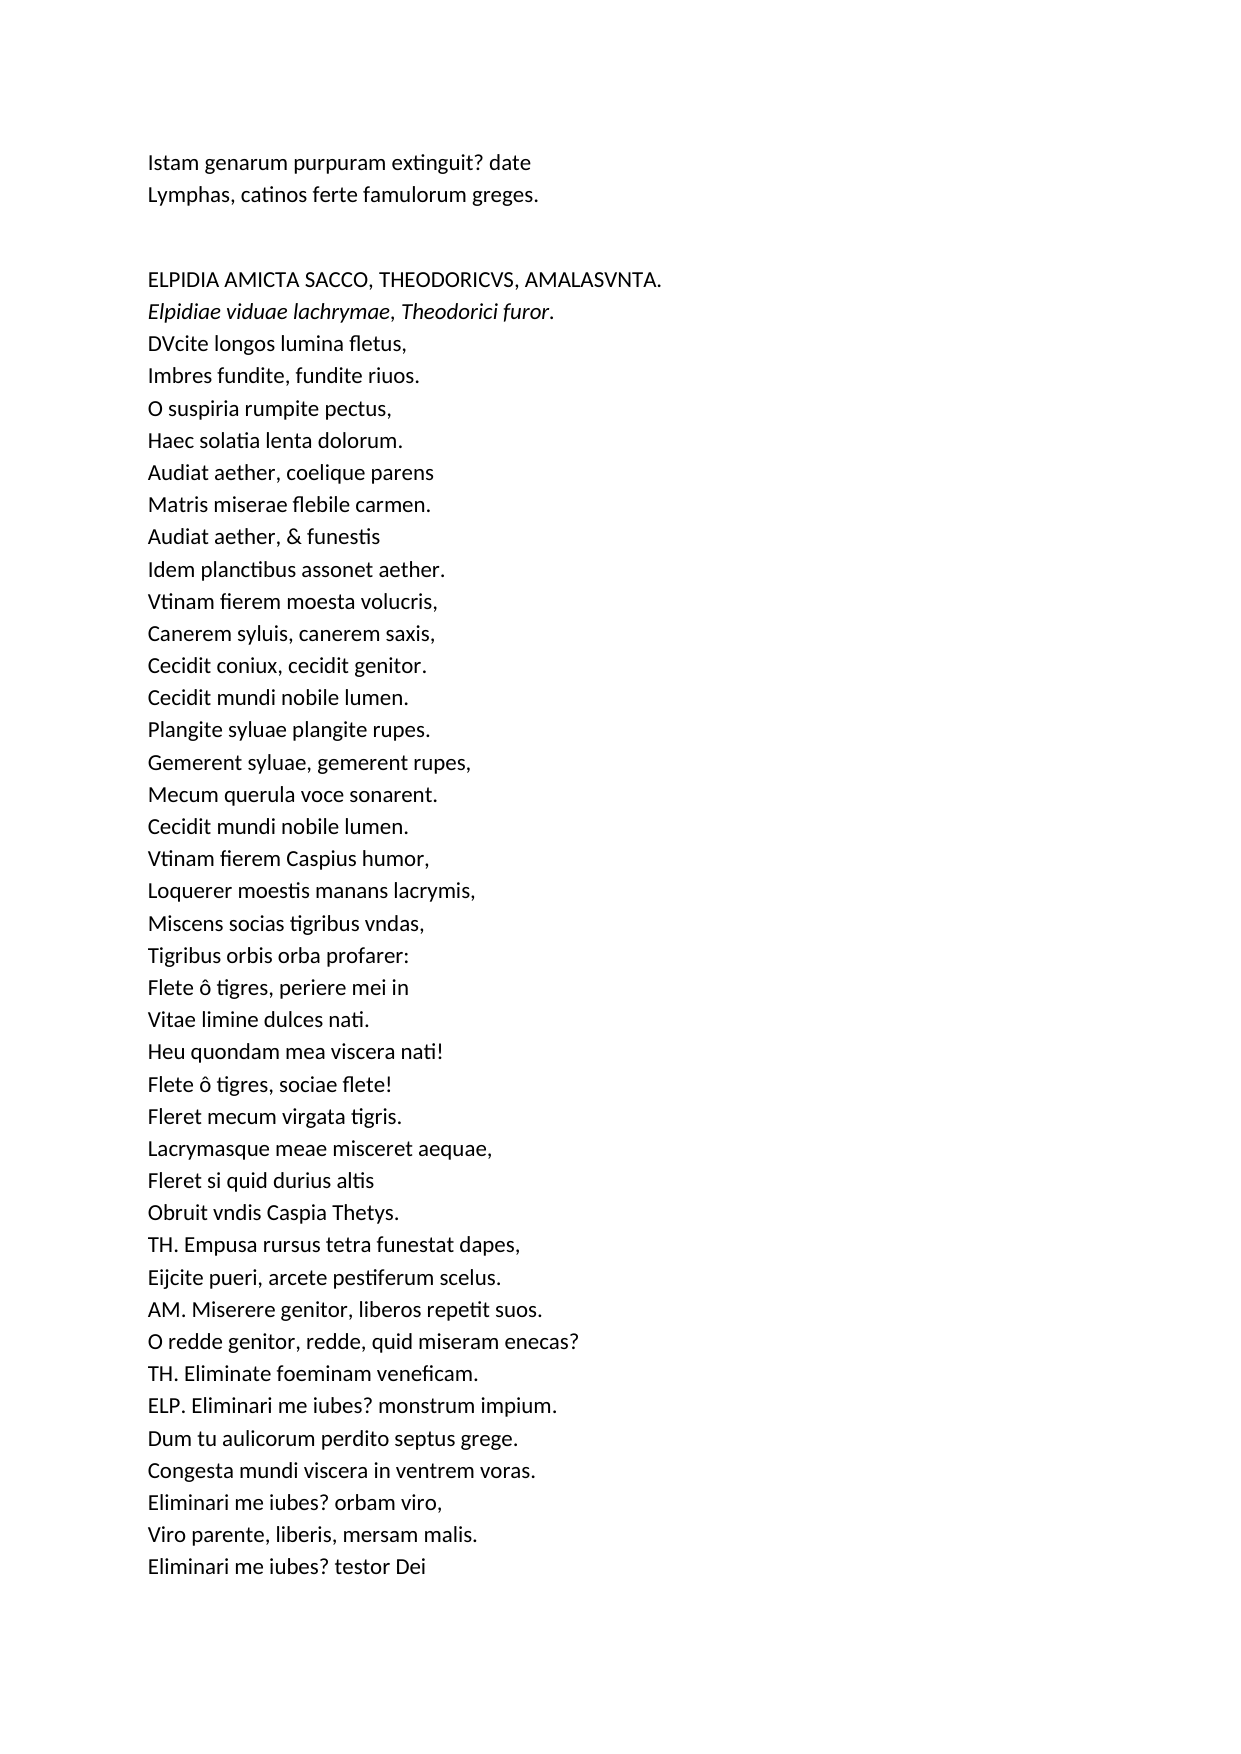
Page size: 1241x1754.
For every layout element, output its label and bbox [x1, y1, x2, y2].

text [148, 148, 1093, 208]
text [148, 233, 1093, 1581]
